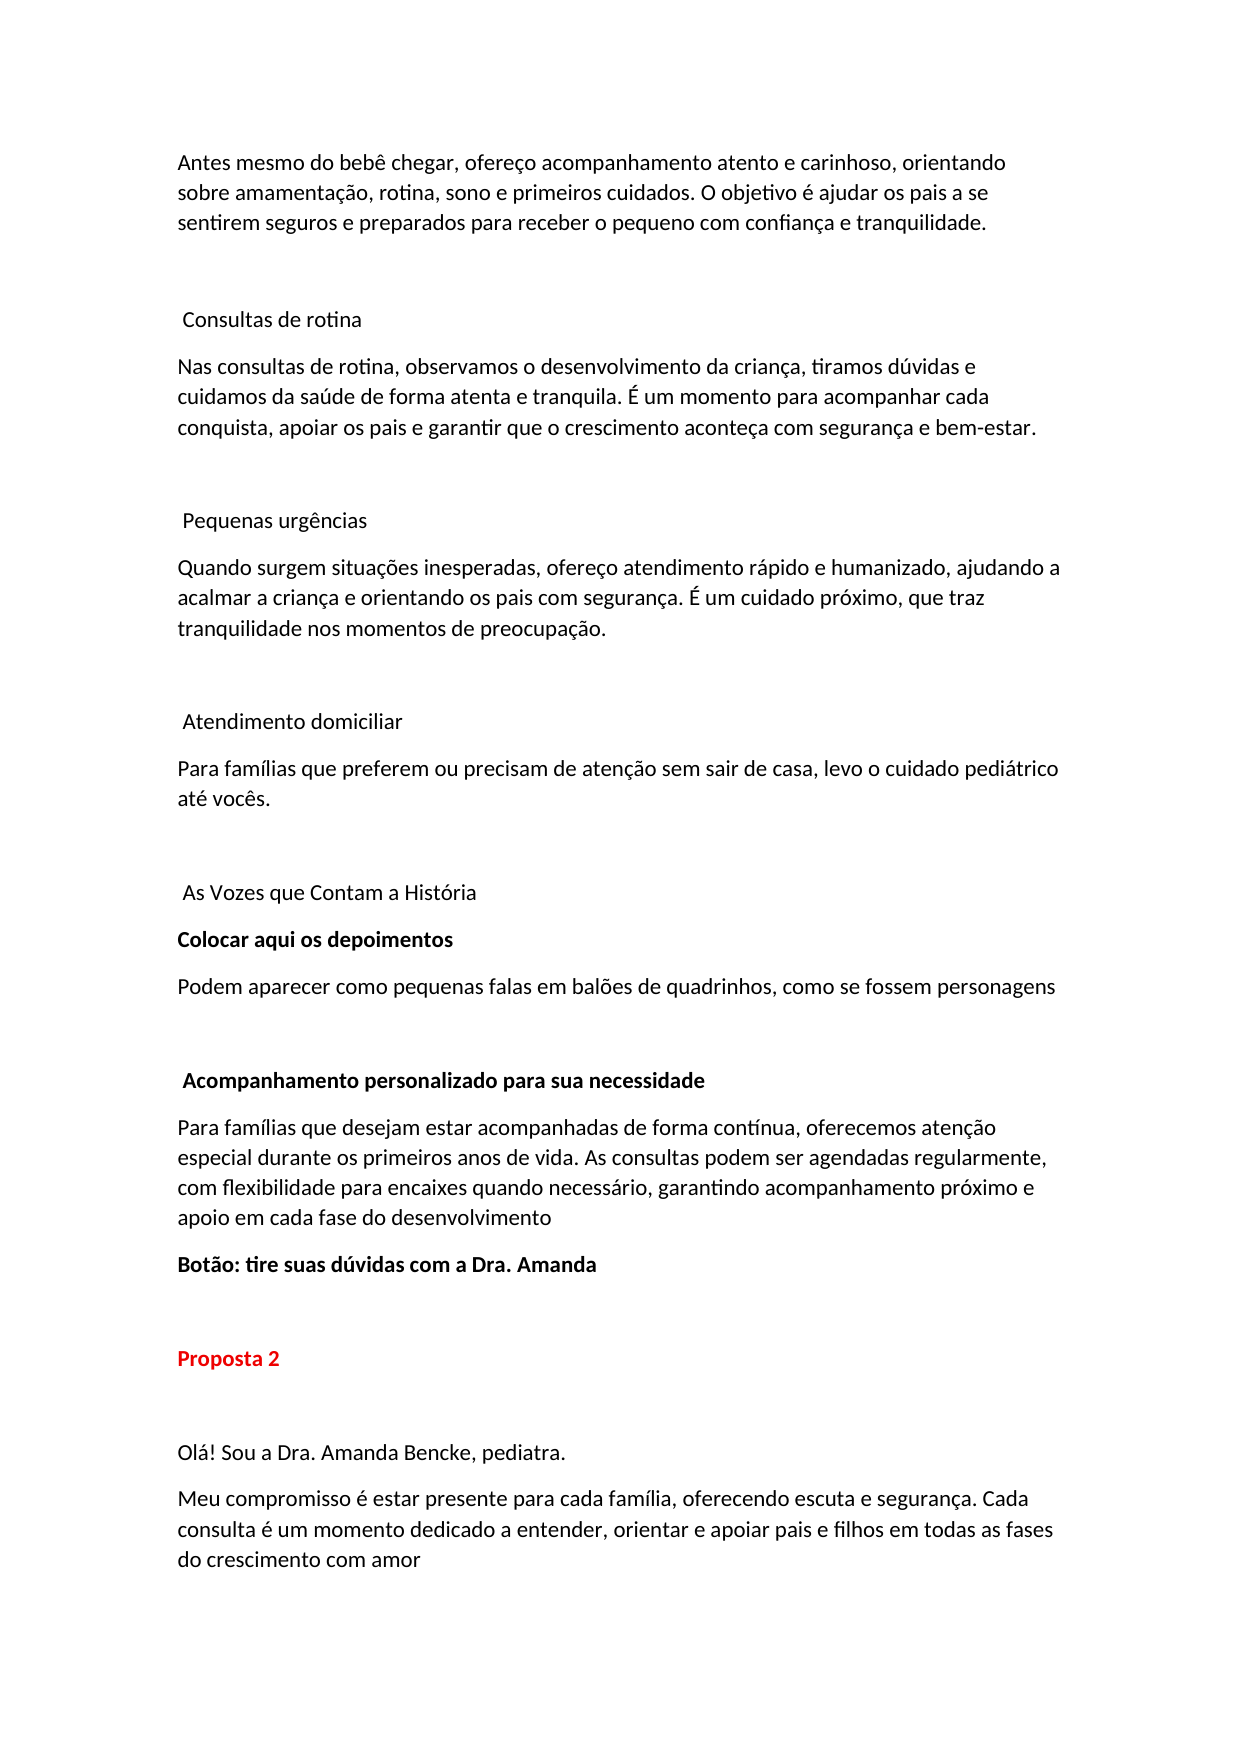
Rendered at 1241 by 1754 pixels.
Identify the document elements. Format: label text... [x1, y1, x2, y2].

text Botão: tire suas dúvidas com a Dra. Amanda [177, 1250, 1063, 1278]
text Colocar aqui os depoimentos [177, 925, 1063, 953]
text As Vozes que Contam a História [177, 878, 1063, 906]
text Pequenas urgências [177, 506, 1063, 534]
text Atendimento domiciliar [177, 707, 1063, 735]
text Podem aparecer como pequenas falas em balões de quadrinhos, como se fossem personagens [177, 972, 1063, 1000]
text Nas consultas de rotina, observamos o desenvolvimento da criança, tiramos dúvidas e cuidamos da saúde de forma atenta e tranquila. É um momento para acompanhar cada conquista, apoiar os pais e garantir que o crescimento aconteça com segurança e bem-estar. [177, 352, 1063, 441]
text Acompanhamento personalizado para sua necessidade [177, 1066, 1063, 1094]
text Olá! Sou a Dra. Amanda Bencke, pediatra. [177, 1438, 1063, 1466]
text Consultas de rotina [177, 305, 1063, 333]
text Para famílias que preferem ou precisam de atenção sem sair de casa, levo o cuidado pediátrico até vocês. [177, 754, 1063, 812]
text Proposta 2 [177, 1344, 1063, 1372]
text Para famílias que desejam estar acompanhadas de forma contínua, oferecemos atenção especial durante os primeiros anos de vida. As consultas podem ser agendadas regularmente, com flexibilidade para encaixes quando necessário, garantindo acompanhamento próximo e apoio em cada fase do desenvolvimento [177, 1113, 1063, 1231]
text Quando surgem situações inesperadas, ofereço atendimento rápido e humanizado, ajudando a acalmar a criança e orientando os pais com segurança. É um cuidado próximo, que traz tranquilidade nos momentos de preocupação. [177, 553, 1063, 642]
text Meu compromisso é estar presente para cada família, oferecendo escuta e segurança. Cada consulta é um momento dedicado a entender, orientar e apoiar pais e filhos em todas as fases do crescimento com amor [177, 1484, 1063, 1573]
text Antes mesmo do bebê chegar, ofereço acompanhamento atento e carinhoso, orientando sobre amamentação, rotina, sono e primeiros cuidados. O objetivo é ajudar os pais a se sentirem seguros e preparados para receber o pequeno com confiança e tranquilidade. [177, 148, 1063, 236]
